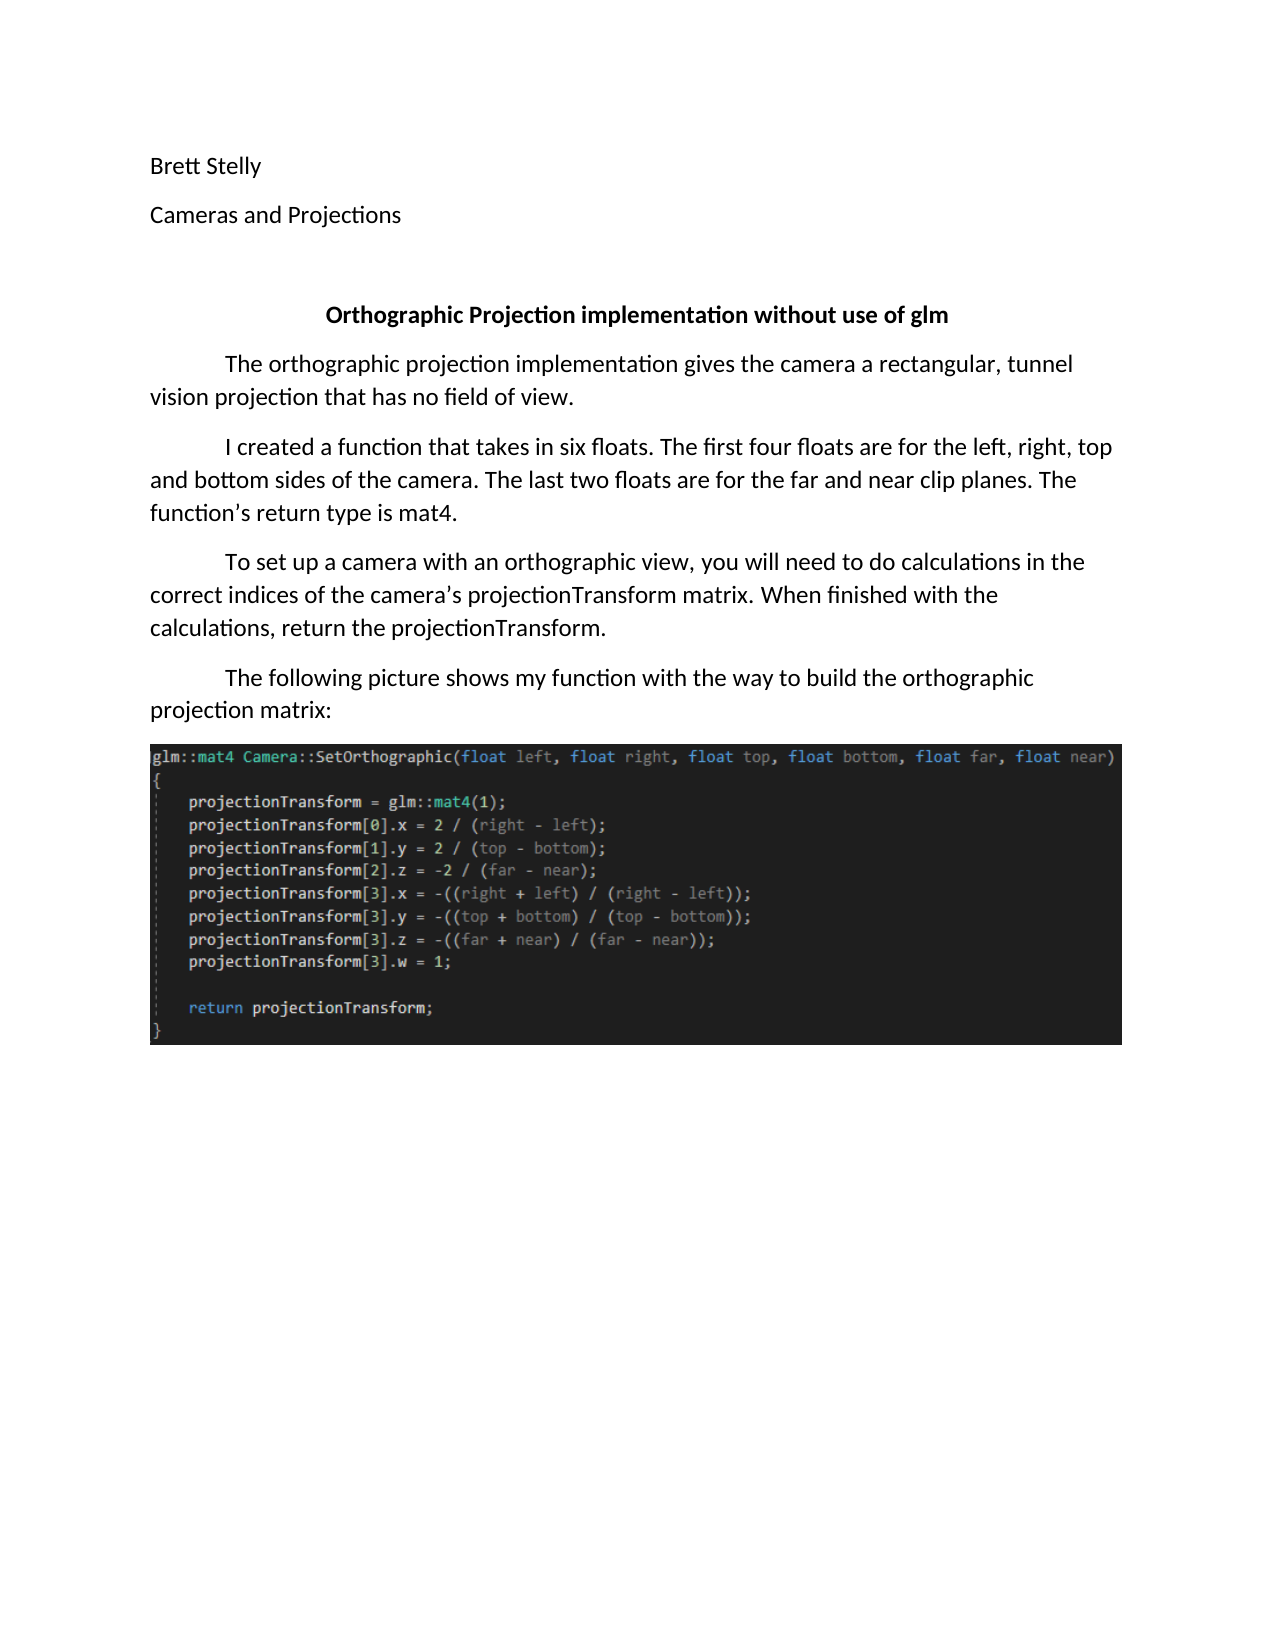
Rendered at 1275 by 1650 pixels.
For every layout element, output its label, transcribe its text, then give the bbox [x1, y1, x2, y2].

text Orthographic Projection implementation without use of glm [150, 299, 1125, 329]
text To set up a camera with an orthographic view, you will need to do calculations in the correct indices of the camera’s projectionTransform matrix. When finished with the calculations, return the projectionTransform. [150, 546, 1125, 643]
text The following picture shows my function with the way to build the orthographic projection matrix: [150, 662, 1125, 725]
text Cameras and Projections [150, 199, 1125, 230]
text The orthographic projection implementation gives the camera a rectangular, tunnel vision projection that has no field of view. [150, 348, 1125, 412]
text Brett Stelly [150, 150, 1125, 181]
picture [150, 744, 1122, 1045]
text I created a function that takes in six floats. The first four floats are for the left, right, top and bottom sides of the camera. The last two floats are for the far and near clip planes. The function’s return type is mat4. [150, 431, 1125, 527]
